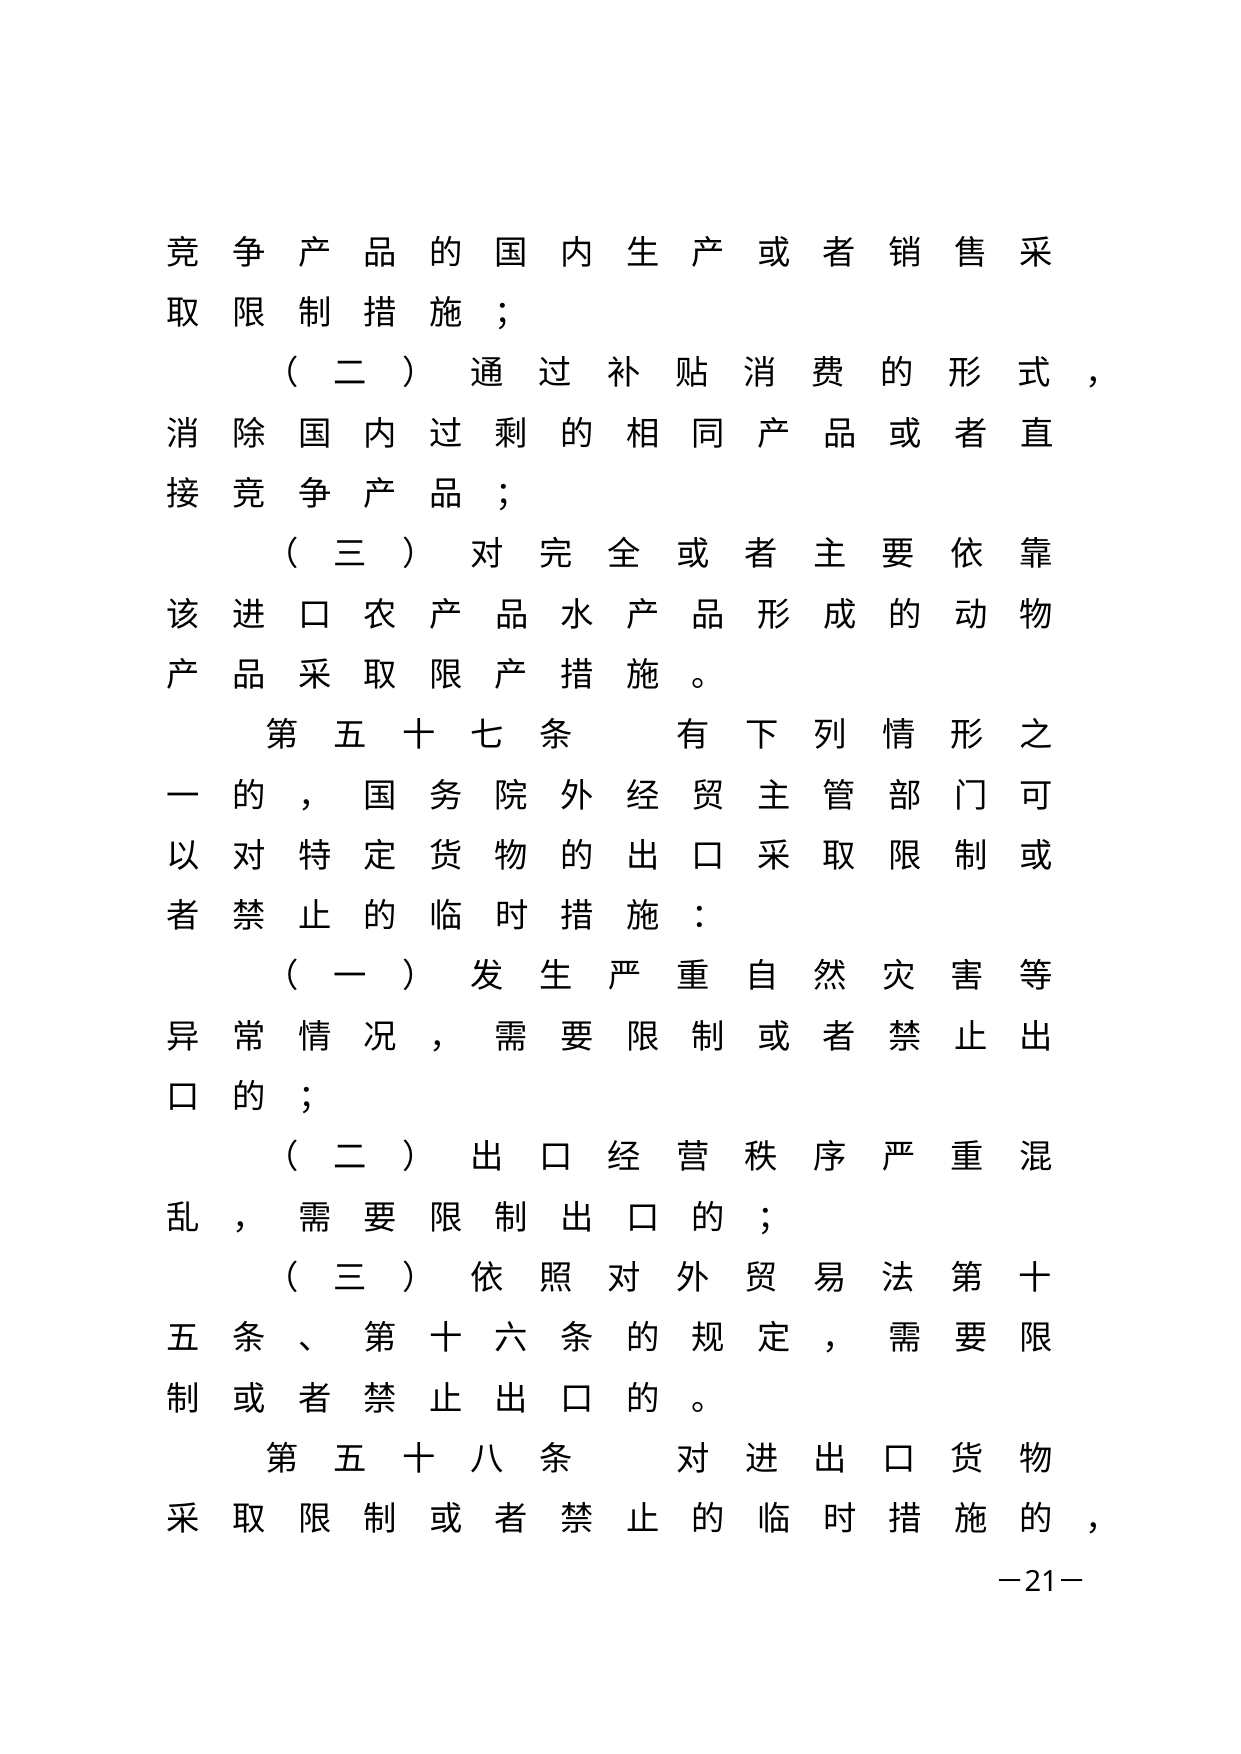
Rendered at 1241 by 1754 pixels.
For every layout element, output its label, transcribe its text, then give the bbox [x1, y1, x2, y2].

text （二）出口经营秩序严重混乱，需要限制出口的； [167, 1124, 1085, 1245]
text （一）发生严重自然灾害等异常情况，需要限制或者禁止出口的； [167, 943, 1085, 1124]
text 第五十七条 有下列情形之一的，国务院外经贸主管部门可以对特定货物的出口采取限制或者禁止的临时措施： [167, 702, 1085, 943]
text 第五十八条 对进出口货物采取限制或者禁止的临时措施的，国务院外经贸主管部门应当在实施前予以公告。 [167, 1426, 1085, 1546]
text （三）依照对外贸易法第十五条、第十六条的规定，需要限制或者禁止出口的。 [167, 1245, 1085, 1426]
text （二）通过补贴消费的形式，消除国内过剩的相同产品或者直接竞争产品； [167, 340, 1085, 521]
text （三）对完全或者主要依靠该进口农产品水产品形成的动物产品采取限产措施。 [167, 521, 1085, 702]
text （一）对相同产品或者直接竞争产品的国内生产或者销售采取限制措施； [167, 219, 1085, 340]
